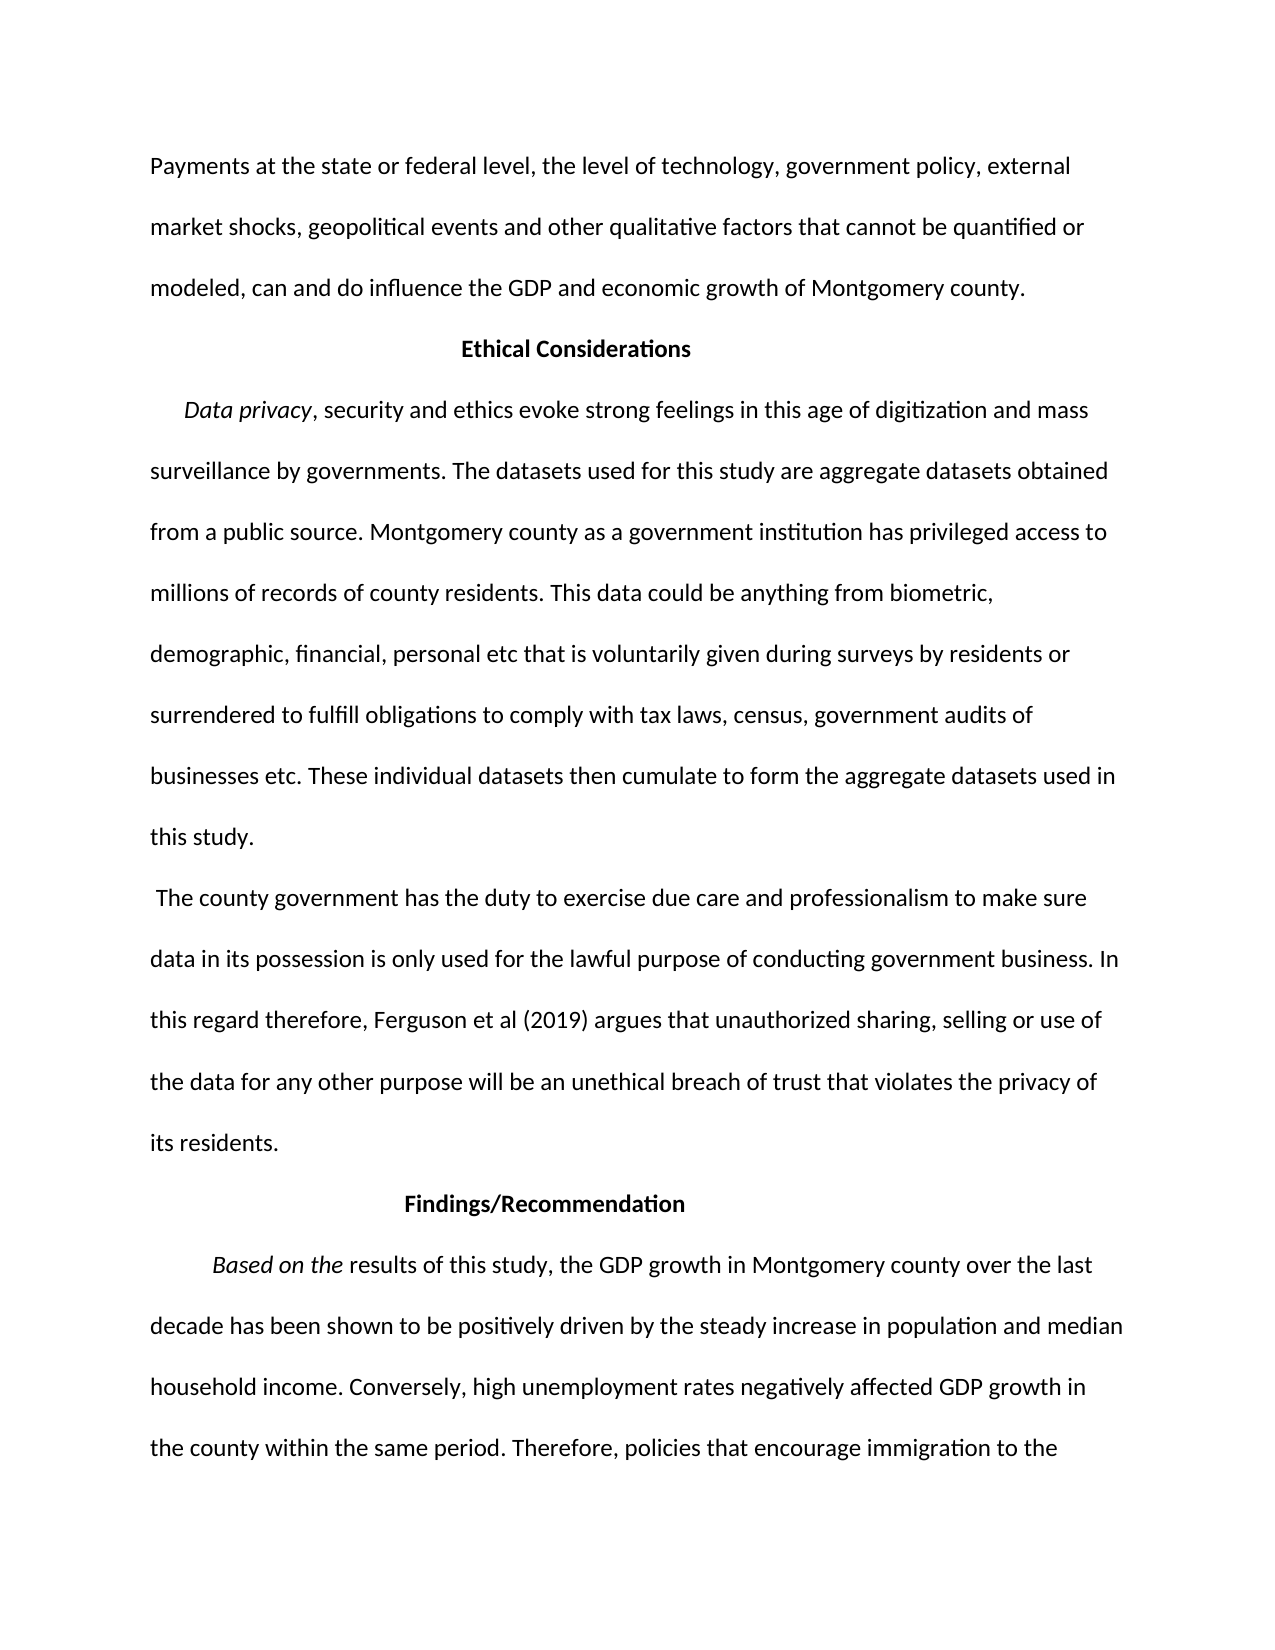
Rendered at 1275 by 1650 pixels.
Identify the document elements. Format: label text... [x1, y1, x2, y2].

text Data privacy, security and ethics evoke strong feelings in this age of digitization and mass surveillance by governments. The datasets used for this study are aggregate datasets obtained from a public source. Montgomery county as a government institution has privileged access to millions of records of county residents. This data could be anything from biometric, demographic, financial, personal etc that is voluntarily given during surveys by residents or surrendered to fulfill obligations to comply with tax laws, census, government audits of businesses etc. These individual datasets then cumulate to form the aggregate datasets used in this study. [150, 394, 1125, 852]
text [150, 1249, 1125, 1462]
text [150, 150, 1125, 303]
text Findings/Recommendation [150, 1188, 1125, 1218]
text The county government has the duty to exercise due care and professionalism to make sure data in its possession is only used for the lawful purpose of conducting government business. In this regard therefore, Ferguson et al (2019) argues that unauthorized sharing, selling or use of the data for any other purpose will be an unethical breach of trust that violates the privacy of its residents. [150, 882, 1125, 1157]
text Ethical Considerations [150, 333, 1125, 364]
